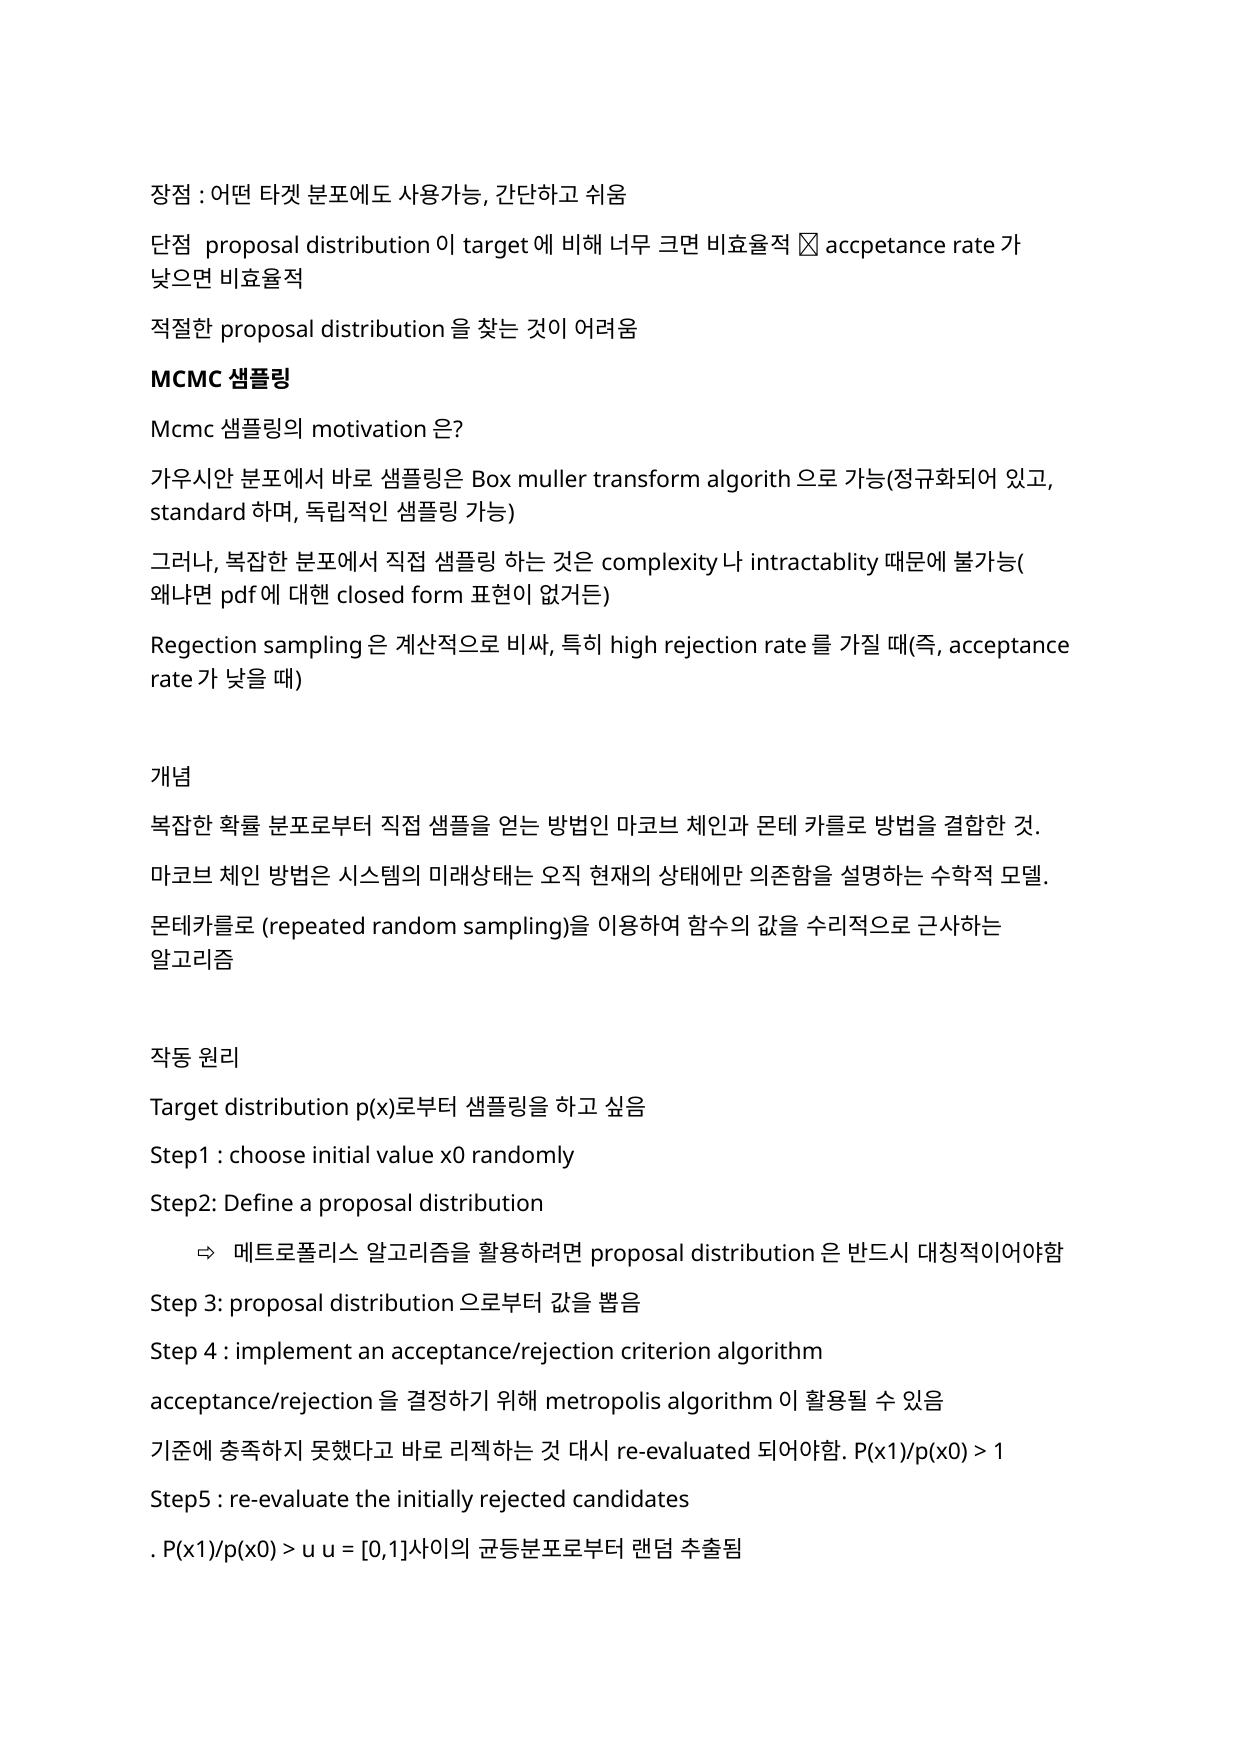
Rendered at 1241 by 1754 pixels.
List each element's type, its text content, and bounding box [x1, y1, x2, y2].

text 마코브 체인 방법은 시스템의 미래상태는 오직 현재의 상태에만 의존함을 설명하는 수학적 모델. [150, 858, 1090, 892]
text Step 3: proposal distribution으로부터 값을 뽑음 [150, 1285, 1090, 1318]
text Step1 : choose initial value x0 randomly [150, 1139, 1090, 1171]
text MCMC 샘플링 [150, 360, 1090, 394]
text Regection sampling은 계산적으로 비싸, 특히 high rejection rate를 가질 때(즉, acceptance rate가 낮을 때) [150, 627, 1090, 694]
text Step5 : re-evaluate the initially rejected candidates [150, 1483, 1090, 1514]
text Mcmc 샘플링의 motivation은? [150, 410, 1090, 444]
text Target distribution p(x)로부터 샘플링을 하고 싶음 [150, 1089, 1090, 1123]
text 장점 : 어떤 타겟 분포에도 사용가능, 간단하고 쉬움 [150, 177, 1090, 211]
text . P(x1)/p(x0) > u u = [0,1]사이의 균등분포로부터 랜덤 추출됨 [150, 1531, 1090, 1564]
text 복잡한 확률 분포로부터 직접 샘플을 얻는 방법인 마코브 체인과 몬테 카를로 방법을 결합한 것. [150, 808, 1090, 842]
text 몬테카를로 (repeated random sampling)을 이용하여 함수의 값을 수리적으로 근사하는 알고리즘 [150, 908, 1090, 975]
text 가우시안 분포에서 바로 샘플링은 Box muller transform algorith으로 가능(정규화되어 있고, standard하며, 독립적인 샘플링 가능) [150, 460, 1090, 527]
list 메트로폴리스 알고리즘을 활용하려면 proposal distribution은 반드시 대칭적이어야함 [196, 1235, 1090, 1268]
text 작동 원리 [150, 1039, 1090, 1073]
text Step2: Define a proposal distribution [150, 1187, 1090, 1218]
text acceptance/rejection을 결정하기 위해 metropolis algorithm이 활용될 수 있음 [150, 1383, 1090, 1416]
text 개념 [150, 758, 1090, 792]
text 그러나, 복잡한 분포에서 직접 샘플링 하는 것은 complexity나 intractablity 때문에 불가능( 왜냐면 pdf에 대핸 closed form 표현이 없거든) [150, 544, 1090, 610]
text 적절한 proposal distribution을 찾는 것이 어려움 [150, 310, 1090, 344]
text 기준에 충족하지 못했다고 바로 리젝하는 것 대시 re-evaluated 되어야함. P(x1)/p(x0) > 1 [150, 1433, 1090, 1466]
text 단점 proposal distribution이 target에 비해 너무 크면 비효율적 accpetance rate가 낮으면 비효율적 [150, 227, 1090, 294]
text Step 4 : implement an acceptance/rejection criterion algorithm [150, 1335, 1090, 1366]
